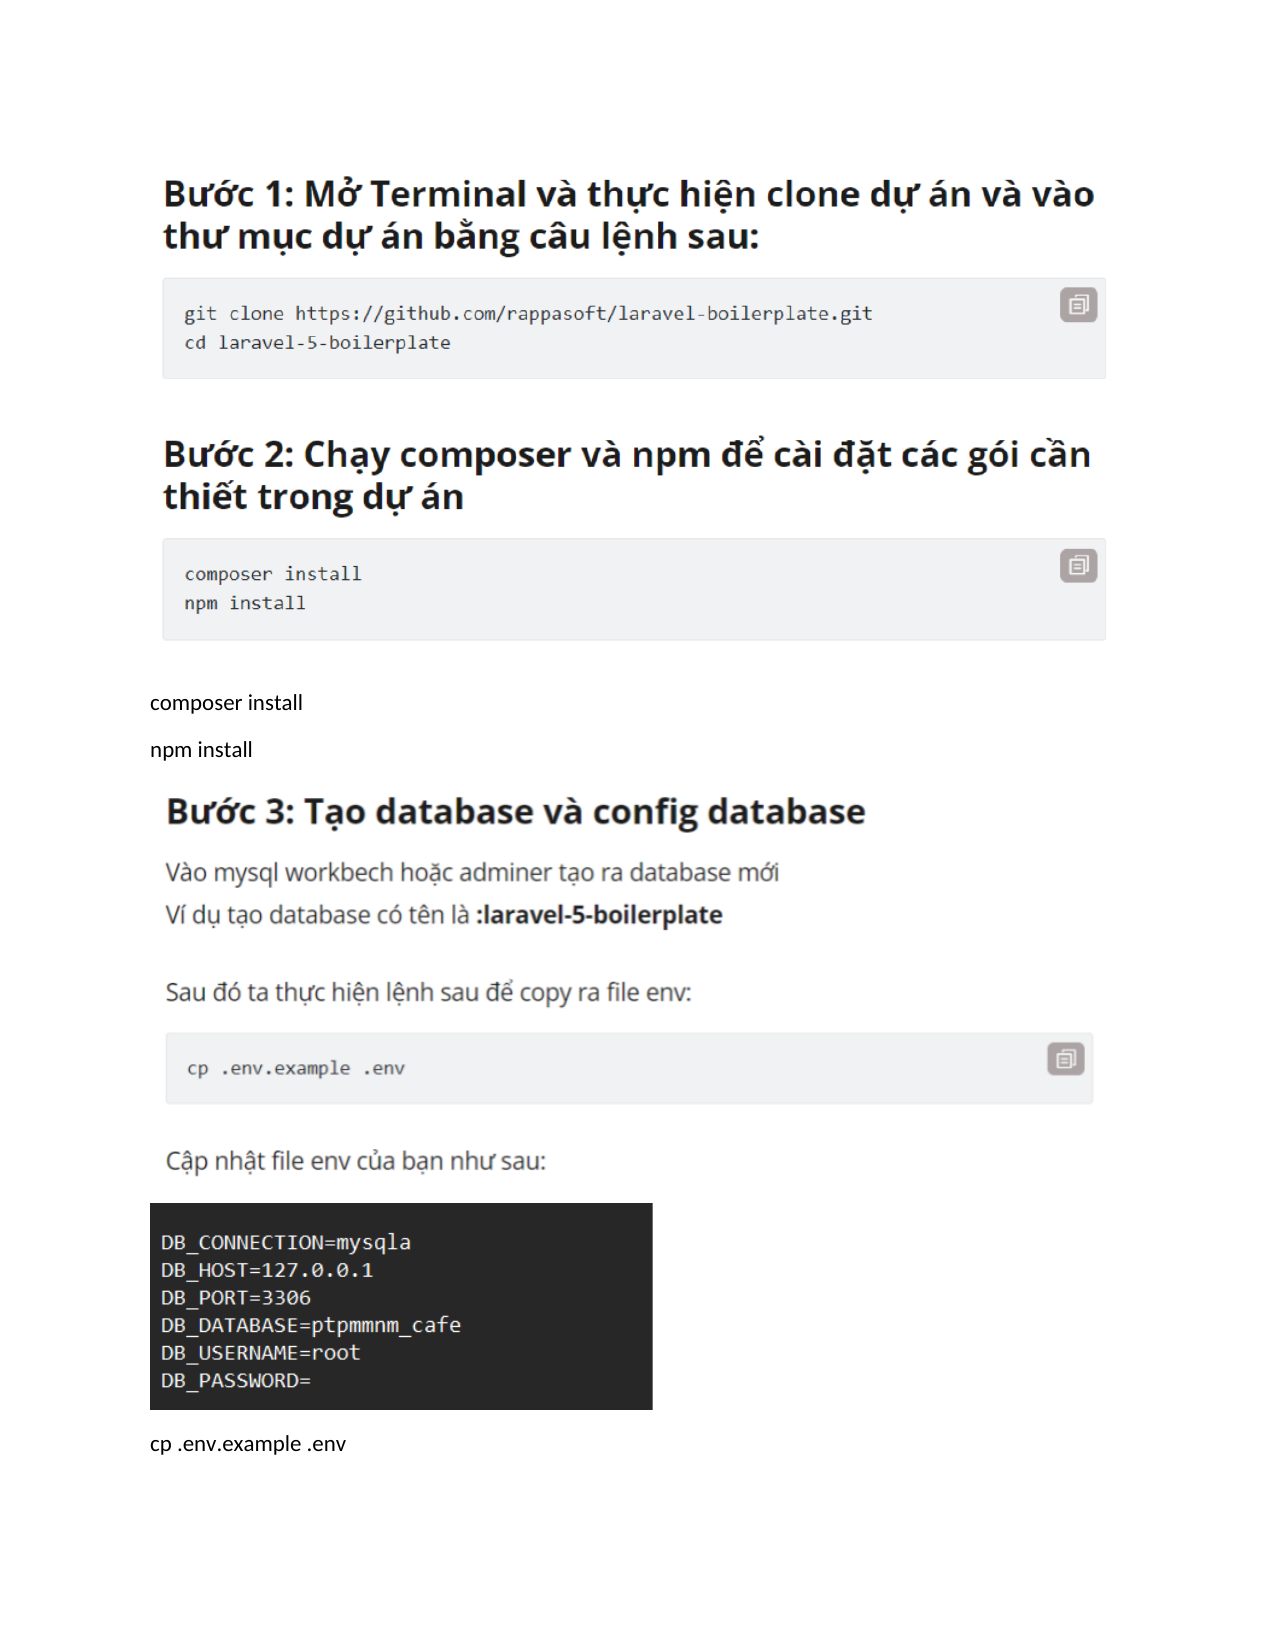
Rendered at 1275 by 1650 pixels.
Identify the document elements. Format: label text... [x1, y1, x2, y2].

text composer install [150, 688, 1125, 716]
picture [150, 1203, 653, 1410]
picture [150, 150, 1125, 670]
text npm install [150, 735, 1125, 763]
text cp .env.example .env [150, 1429, 1125, 1457]
picture [150, 781, 1125, 1185]
